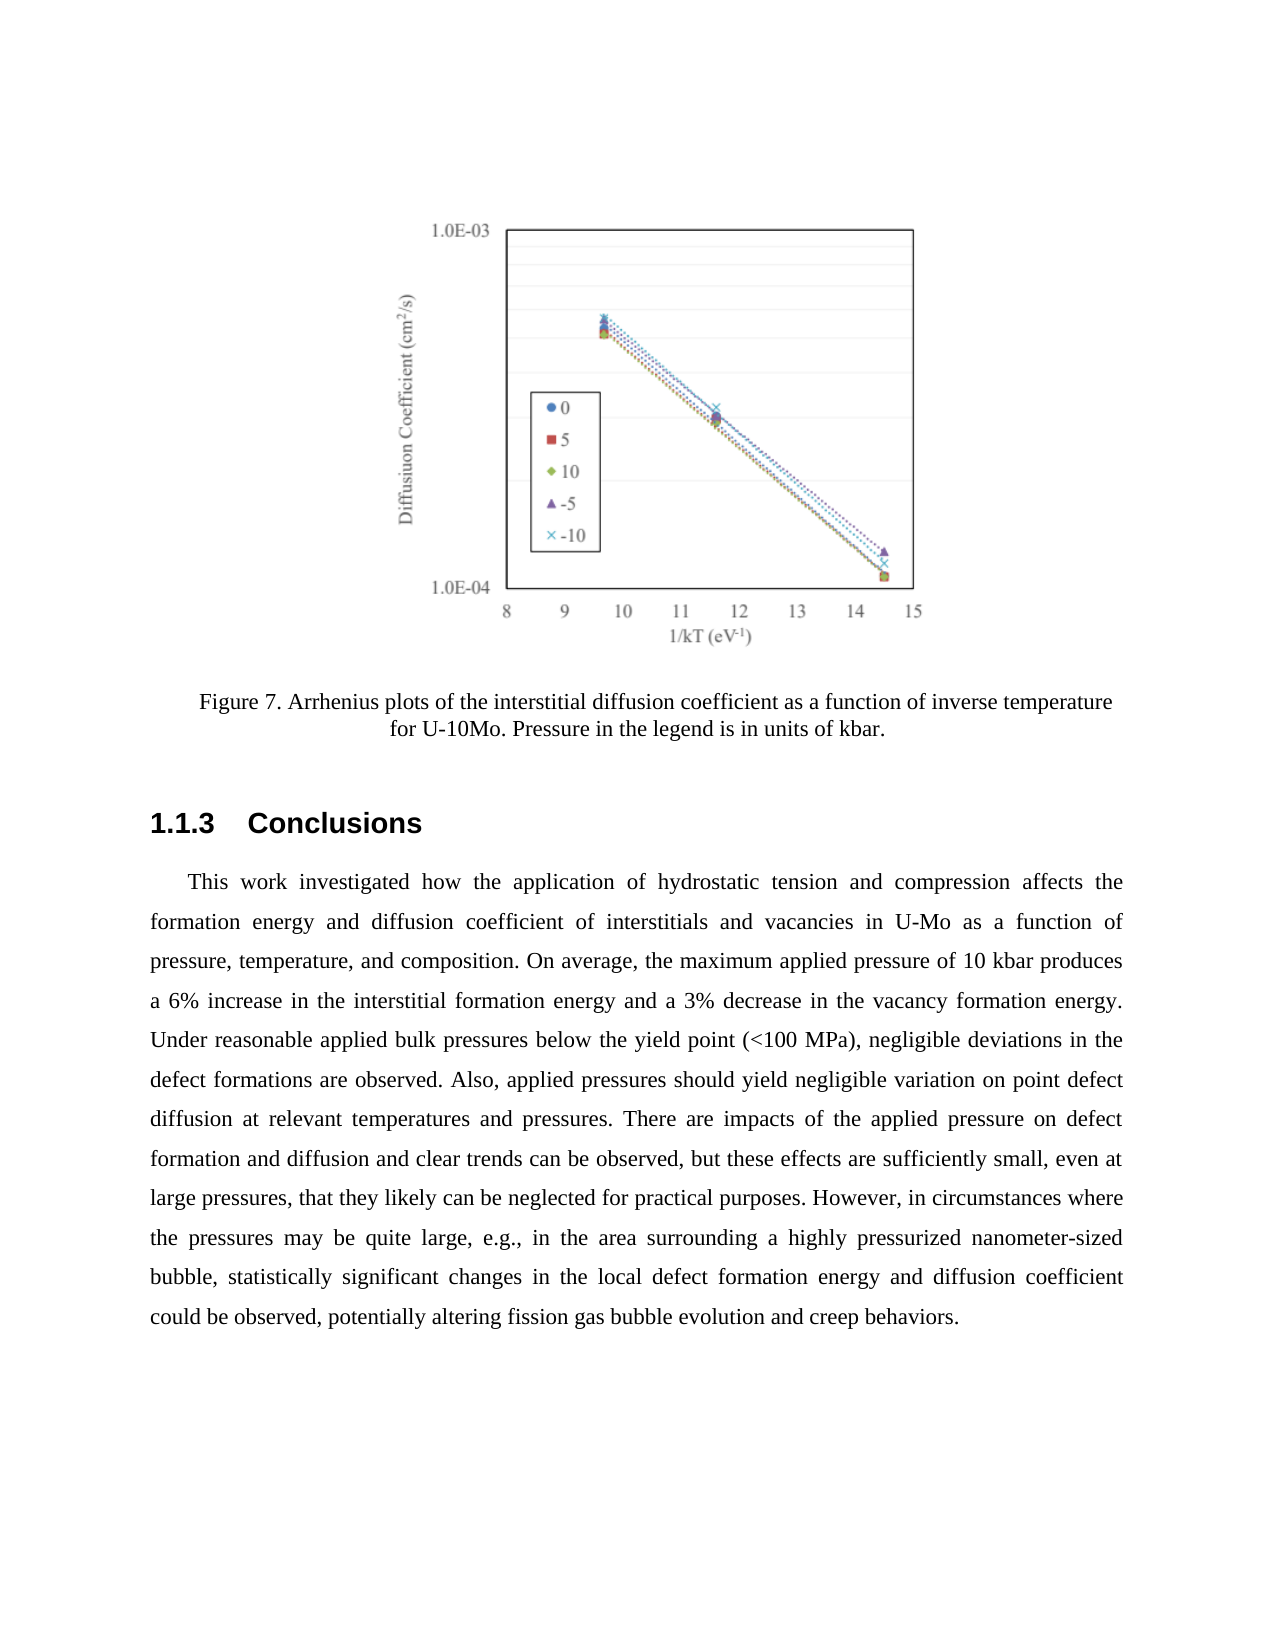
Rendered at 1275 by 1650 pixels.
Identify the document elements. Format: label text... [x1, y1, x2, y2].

text This work investigated how the application of hydrostatic tension and compression affects the formation energy and diffusion coefficient of interstitials and vacancies in U-Mo as a function of pressure, temperature, and composition. On average, the maximum applied pressure of 10 kbar produces a 6% increase in the interstitial formation energy and a 3% decrease in the vacancy formation energy. Under reasonable applied bulk pressures below the yield point (<100 MPa), negligible deviations in the defect formations are observed. Also, applied pressures should yield negligible variation on point defect diffusion at relevant temperatures and pressures. There are impacts of the applied pressure on defect formation and diffusion and clear trends can be observed, but these effects are sufficiently small, even at large pressures, that they likely can be neglected for practical purposes. However, in circumstances where the pressures may be quite large, e.g., in the area surrounding a highly pressurized nanometer-sized bubble, statistically significant changes in the local defect formation energy and diffusion coefficient could be observed, potentially altering fission gas bubble evolution and creep behaviors. [150, 868, 1125, 1329]
subtitle Conclusions [150, 806, 1125, 839]
